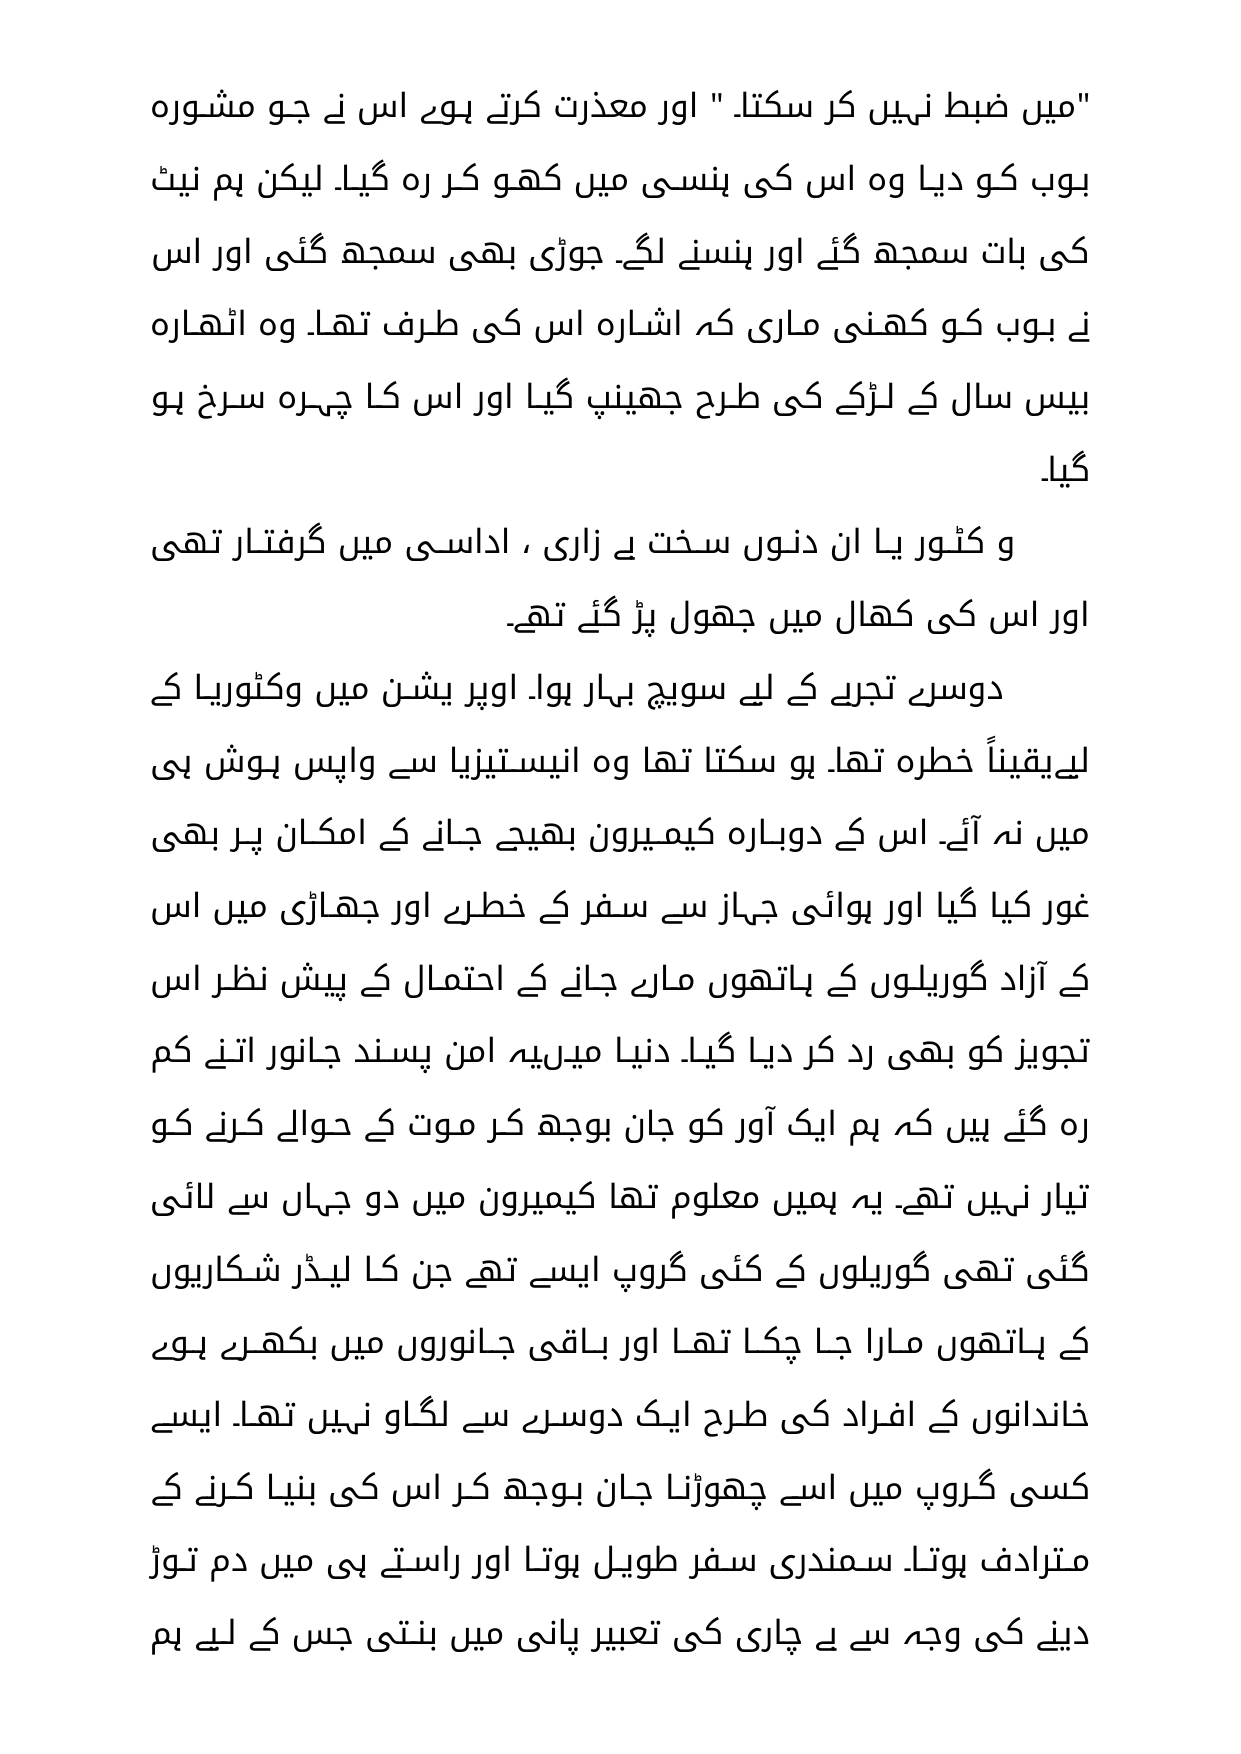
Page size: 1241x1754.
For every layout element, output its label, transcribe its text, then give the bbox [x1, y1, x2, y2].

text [150, 75, 1090, 502]
text و کٹور یا ان دنوں سخت بے زاری ، اداسی میں گرفتار تھی اور اس کی کھال میں جھول پڑ گئے تھے۔ [150, 511, 1090, 647]
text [150, 657, 1090, 1665]
